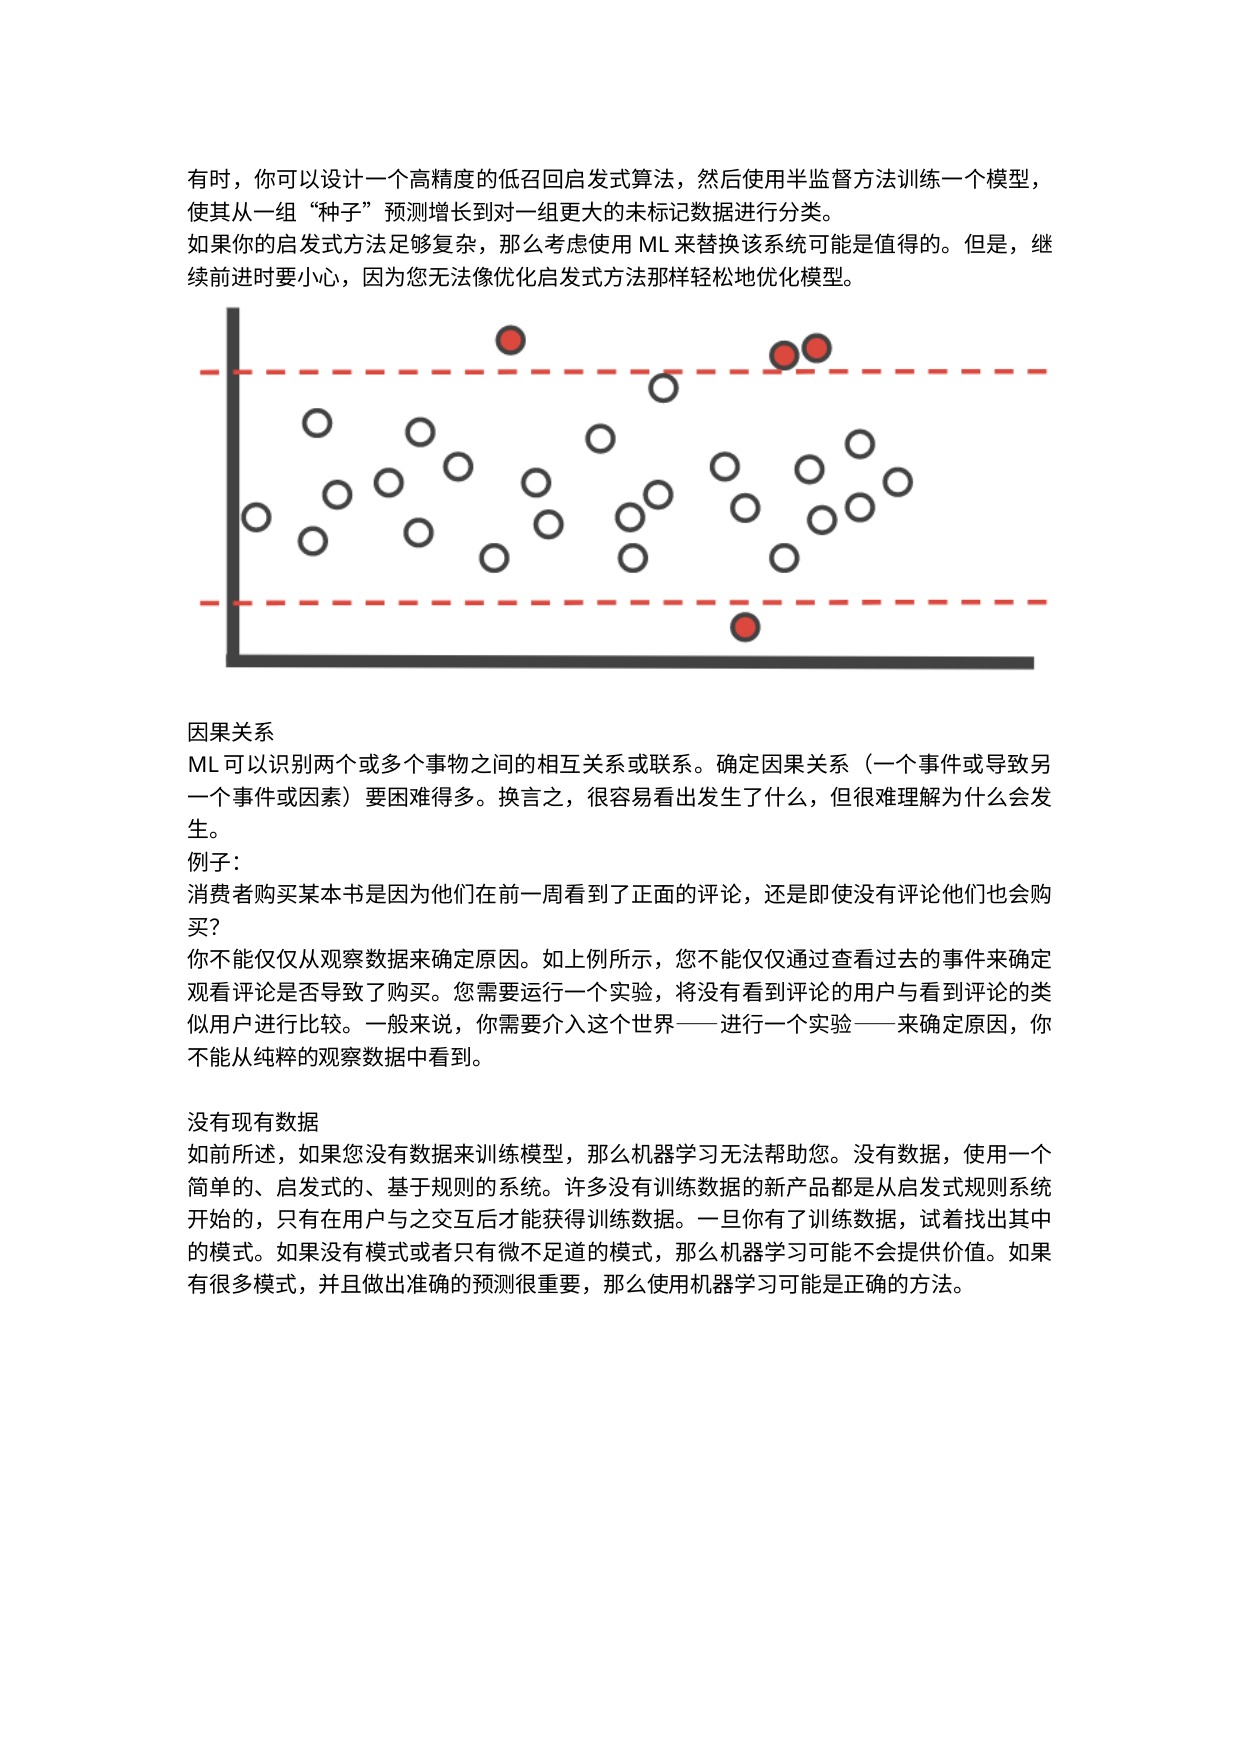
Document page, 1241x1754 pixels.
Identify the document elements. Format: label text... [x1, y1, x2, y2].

text 消费者购买某本书是因为他们在前一周看到了正面的评论，还是即使没有评论他们也会购买？ [187, 877, 1053, 942]
text 例子： [187, 844, 1053, 877]
text 有时，你可以设计一个高精度的低召回启发式算法，然后使用半监督方法训练一个模型，使其从一组“种子”预测增长到对一组更大的未标记数据进行分类。 [187, 162, 1053, 227]
picture [187, 292, 1053, 685]
text 没有现有数据 [187, 1104, 1053, 1137]
text 因果关系 [187, 714, 1053, 747]
text 你不能仅仅从观察数据来确定原因。如上例所示，您不能仅仅通过查看过去的事件来确定观看评论是否导致了购买。您需要运行一个实验，将没有看到评论的用户与看到评论的类似用户进行比较。一般来说，你需要介入这个世界——进行一个实验——来确定原因，你不能从纯粹的观察数据中看到。 [187, 942, 1053, 1072]
text 如果你的启发式方法足够复杂，那么考虑使用ML来替换该系统可能是值得的。但是，继续前进时要小心，因为您无法像优化启发式方法那样轻松地优化模型。 [187, 227, 1053, 292]
text 如前所述，如果您没有数据来训练模型，那么机器学习无法帮助您。没有数据，使用一个简单的、启发式的、基于规则的系统。许多没有训练数据的新产品都是从启发式规则系统开始的，只有在用户与之交互后才能获得训练数据。一旦你有了训练数据，试着找出其中的模式。如果没有模式或者只有微不足道的模式，那么机器学习可能不会提供价值。如果有很多模式，并且做出准确的预测很重要，那么使用机器学习可能是正确的方法。 [187, 1137, 1053, 1299]
text ML可以识别两个或多个事物之间的相互关系或联系。确定因果关系（一个事件或导致另一个事件或因素）要困难得多。换言之，很容易看出发生了什么，但很难理解为什么会发生。 [187, 747, 1053, 844]
